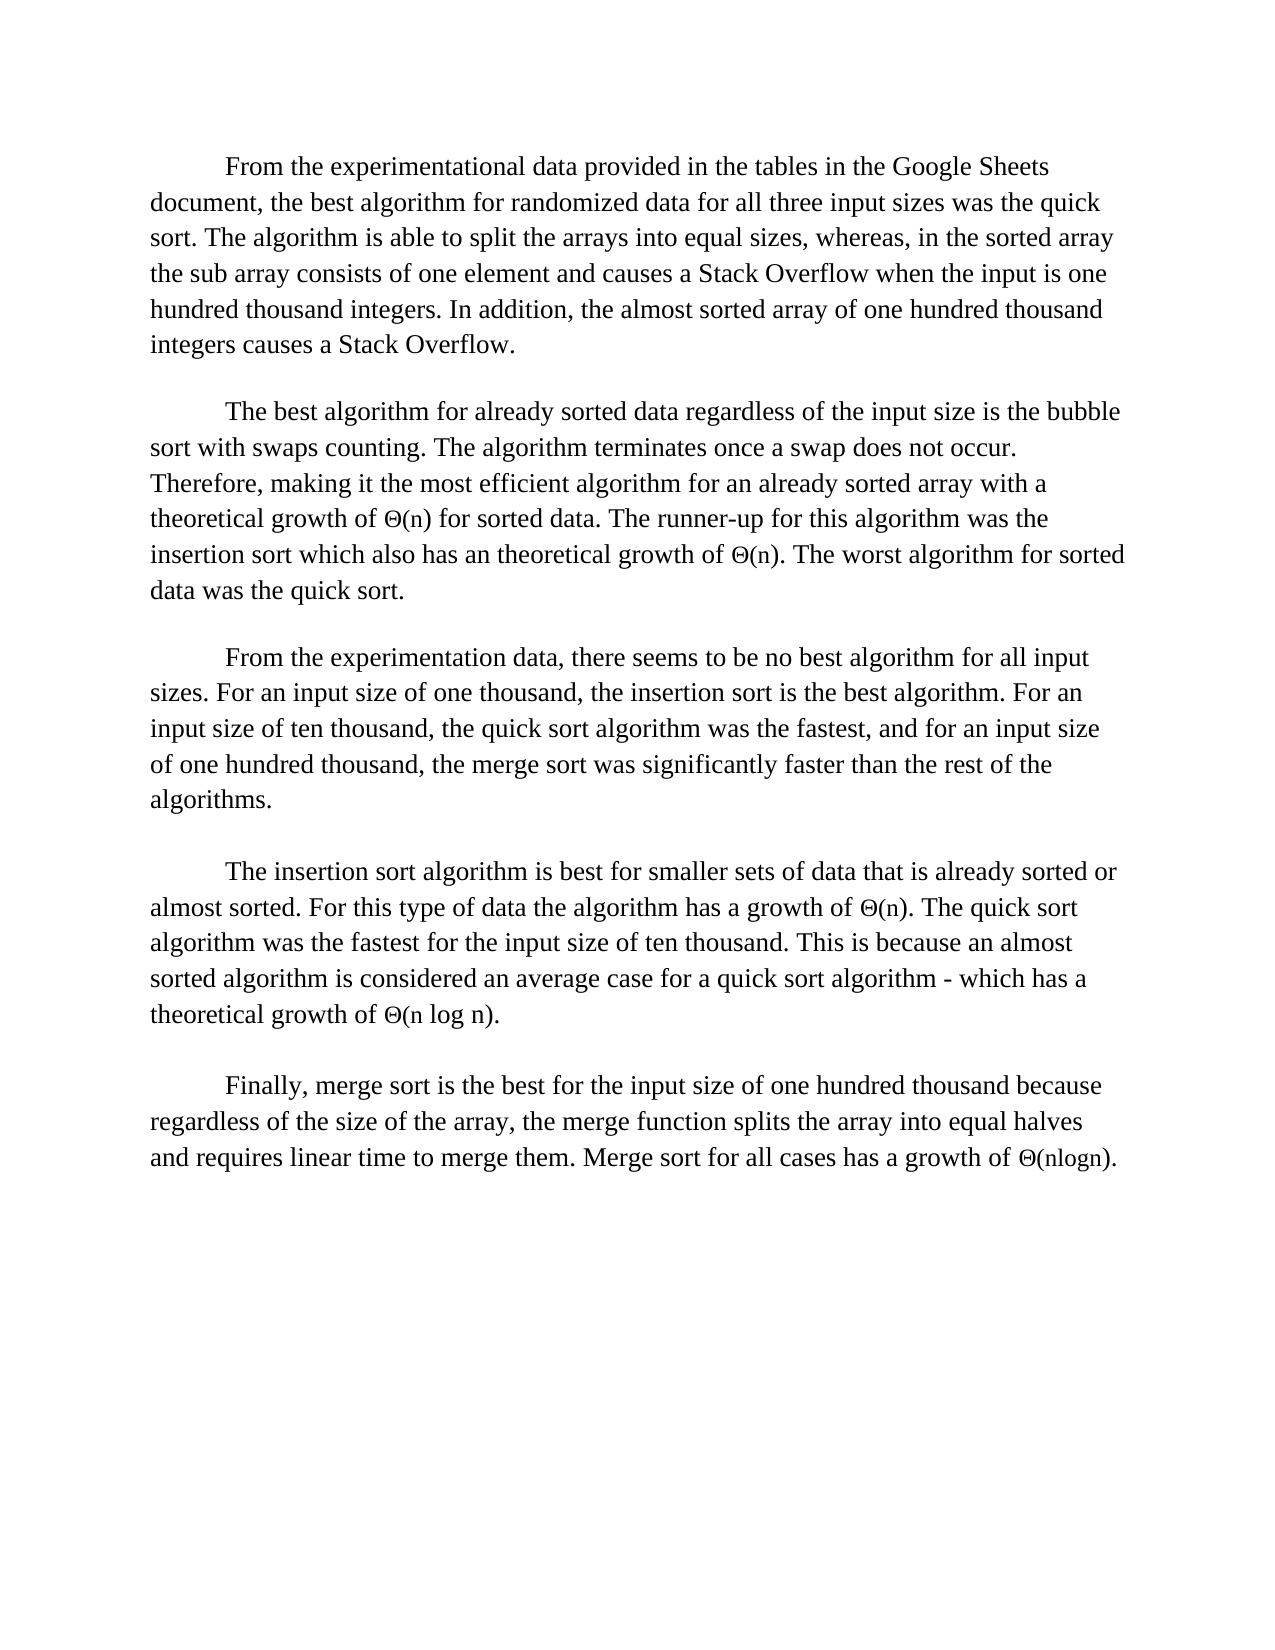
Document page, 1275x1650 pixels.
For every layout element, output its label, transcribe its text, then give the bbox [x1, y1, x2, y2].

text The insertion sort algorithm is best for smaller sets of data that is already sorted or almost sorted. For this type of data the algorithm has a growth of Θ(n). The quick sort algorithm was the fastest for the input size of ten thousand. This is because an almost sorted algorithm is considered an average case for a quick sort algorithm - which has a theoretical growth of Θ(n log n). [150, 855, 1125, 1029]
text The best algorithm for already sorted data regardless of the input size is the bubble sort with swaps counting. The algorithm terminates once a swap does not occur. Therefore, making it the most efficient algorithm for an already sorted array with a theoretical growth of Θ(n) for sorted data. The runner-up for this algorithm was the insertion sort which also has an theoretical growth of Θ(n). The worst algorithm for sorted data was the quick sort. [150, 395, 1125, 605]
text From the experimentational data provided in the tables in the Google Sheets document, the best algorithm for randomized data for all three input sizes was the quick sort. The algorithm is able to split the arrays into equal sizes, whereas, in the sorted array the sub array consists of one element and causes a Stack Overflow when the input is one hundred thousand integers. In addition, the almost sorted array of one hundred thousand integers causes a Stack Overflow. [150, 150, 1125, 360]
text Finally, merge sort is the best for the input size of one hundred thousand because regardless of the size of the array, the merge function splits the array into equal halves and requires linear time to merge them. Merge sort for all cases has a growth of Θ(nlogn). [150, 1069, 1125, 1172]
text From the experimentation data, there seems to be no best algorithm for all input sizes. For an input size of one thousand, the insertion sort is the best algorithm. For an input size of ten thousand, the quick sort algorithm was the fastest, and for an input size of one hundred thousand, the merge sort was significantly faster than the rest of the algorithms. [150, 641, 1125, 815]
